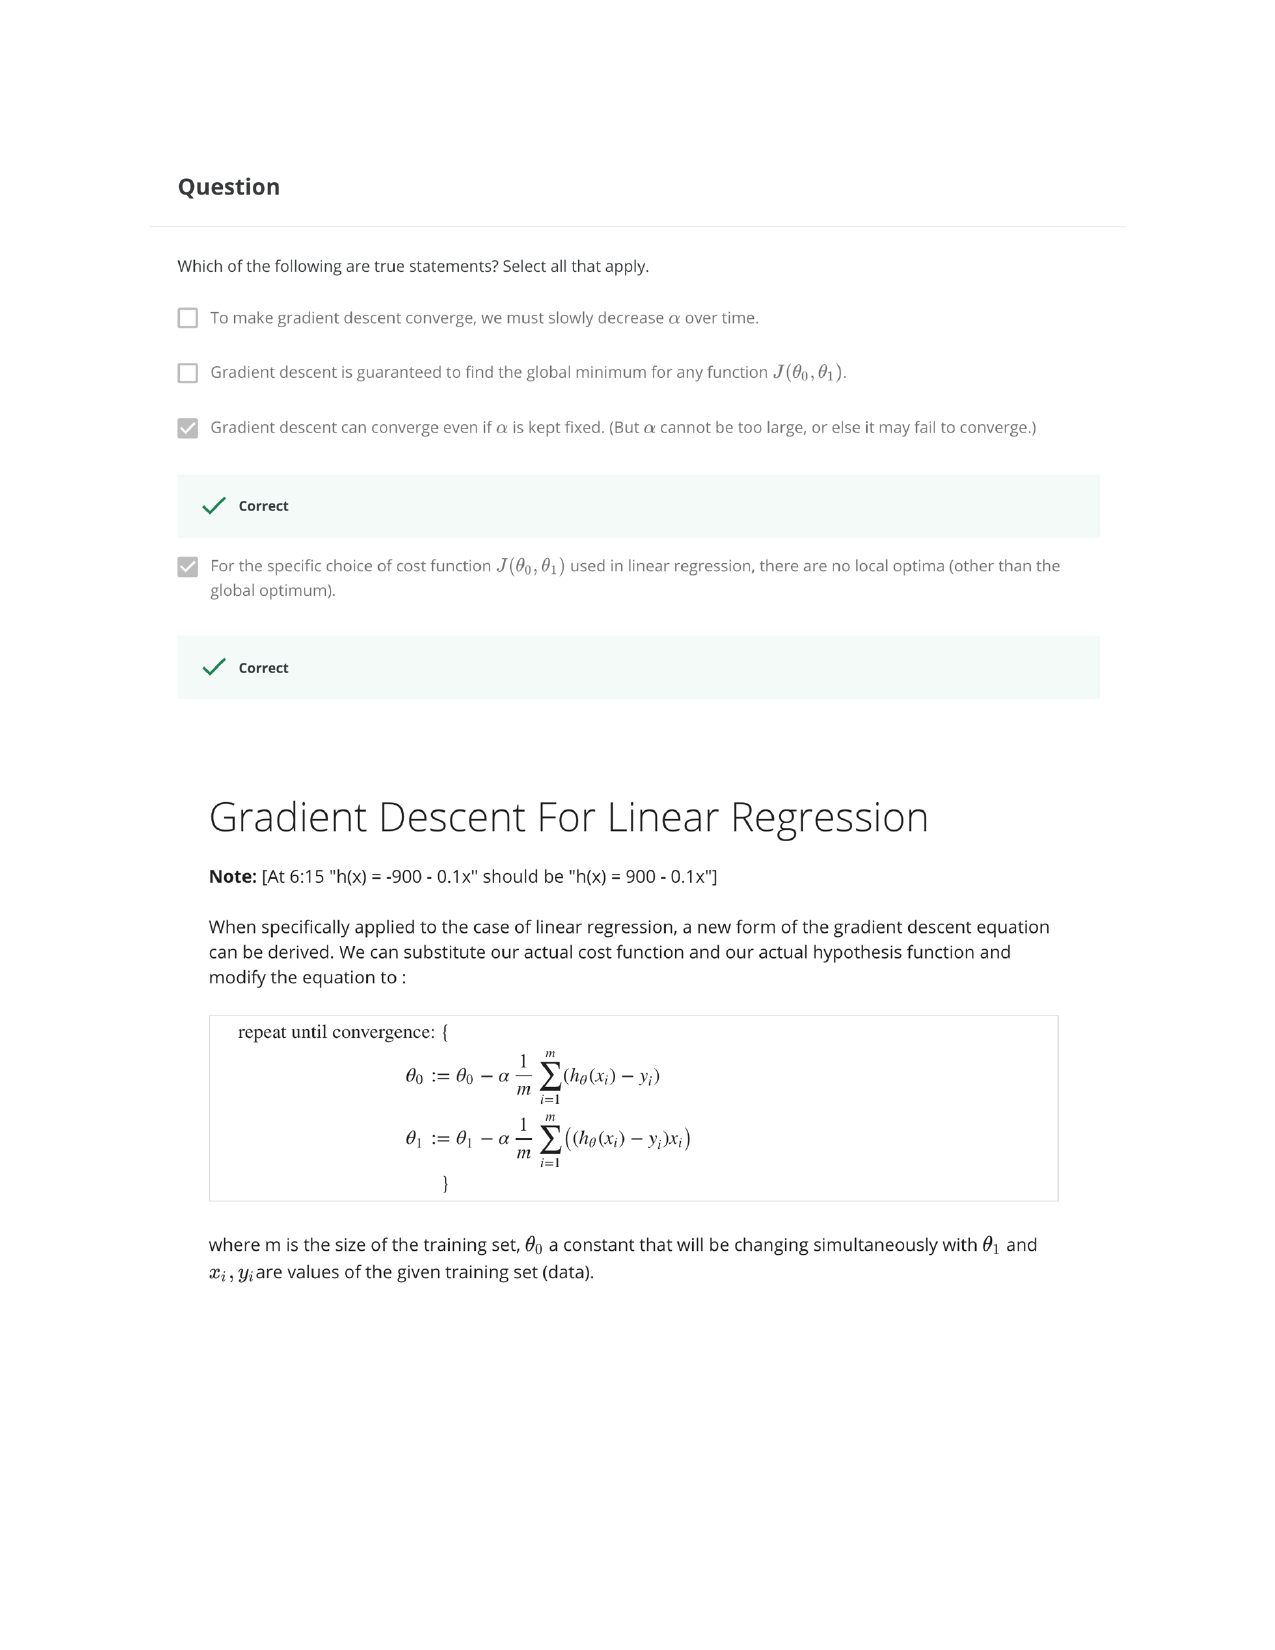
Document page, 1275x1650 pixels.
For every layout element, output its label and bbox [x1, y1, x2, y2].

picture [150, 150, 1125, 1290]
